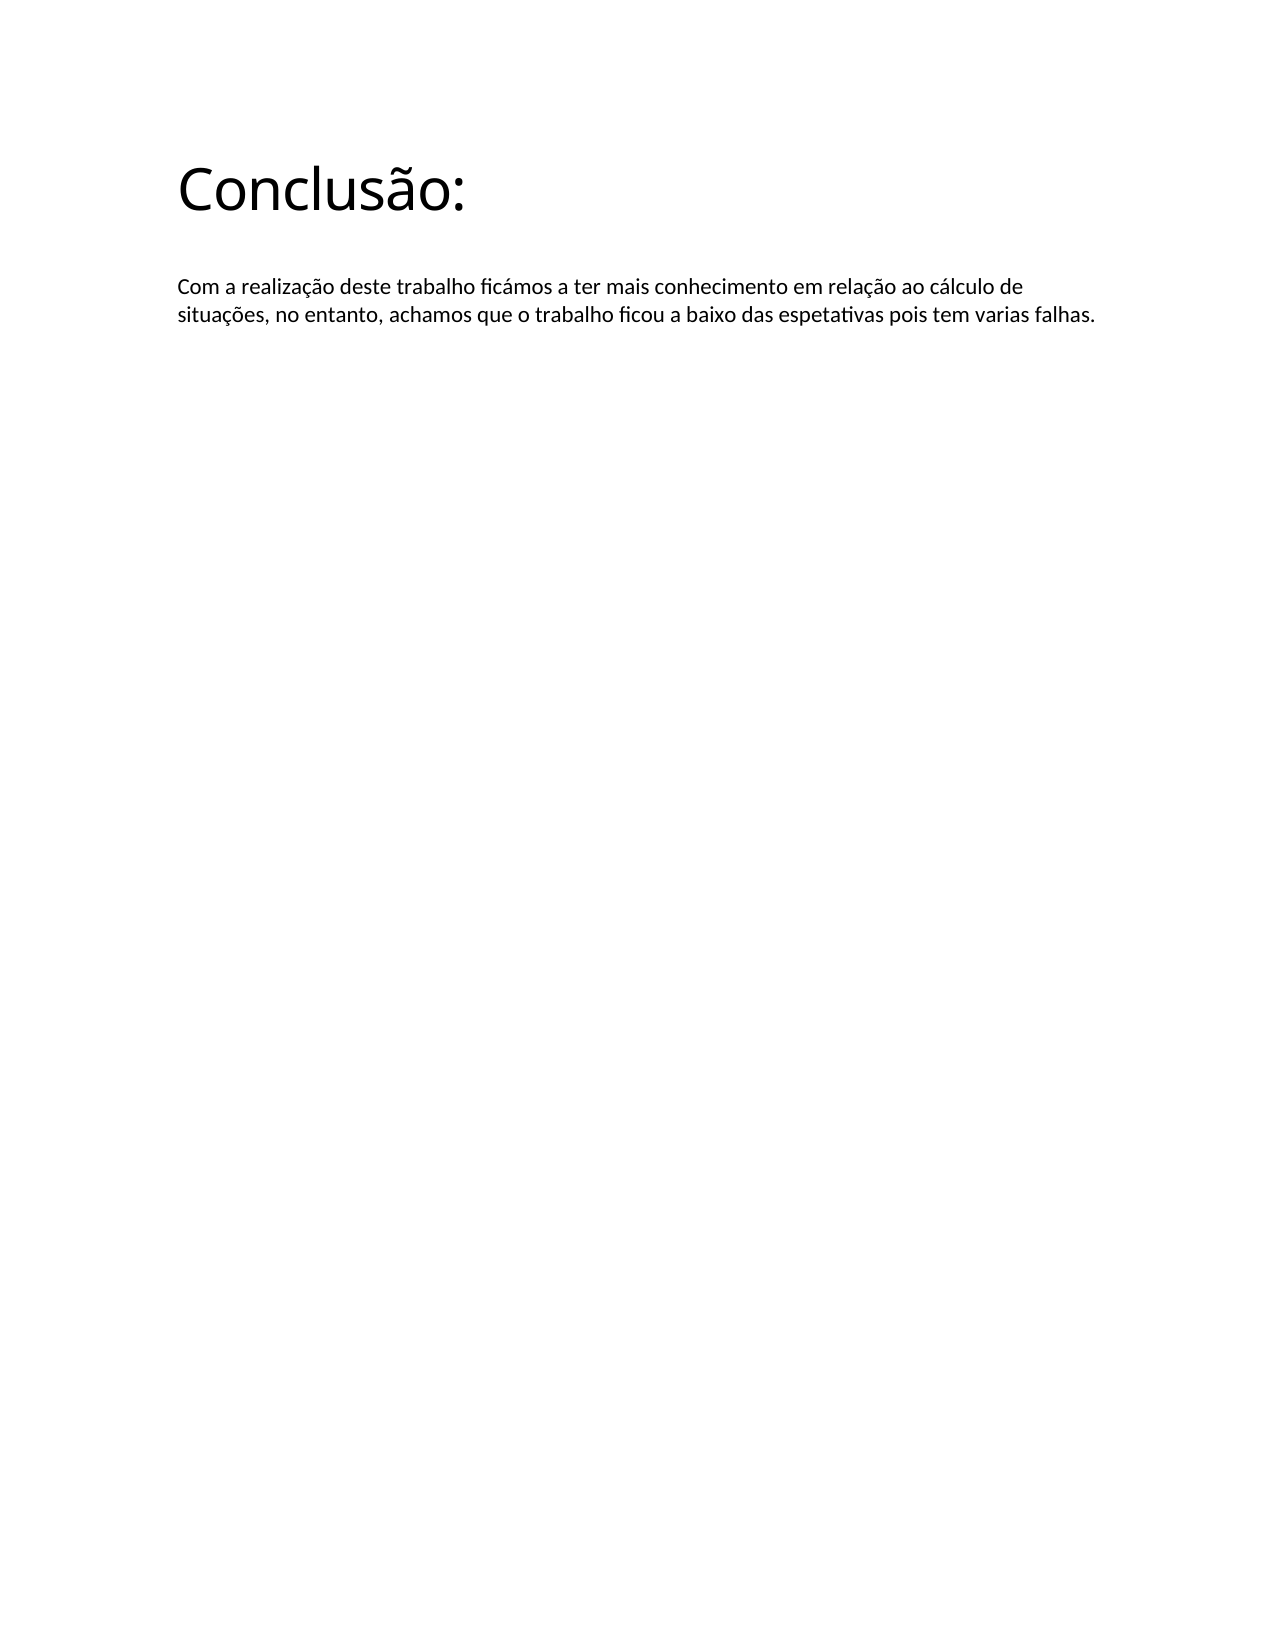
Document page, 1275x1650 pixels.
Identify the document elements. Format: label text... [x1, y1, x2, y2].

text Conclusão: [177, 148, 1098, 227]
text Com a realização deste trabalho ficámos a ter mais conhecimento em relação ao cálculo de situações, no entanto, achamos que o trabalho ficou a baixo das espetativas pois tem varias falhas. [177, 272, 1098, 328]
